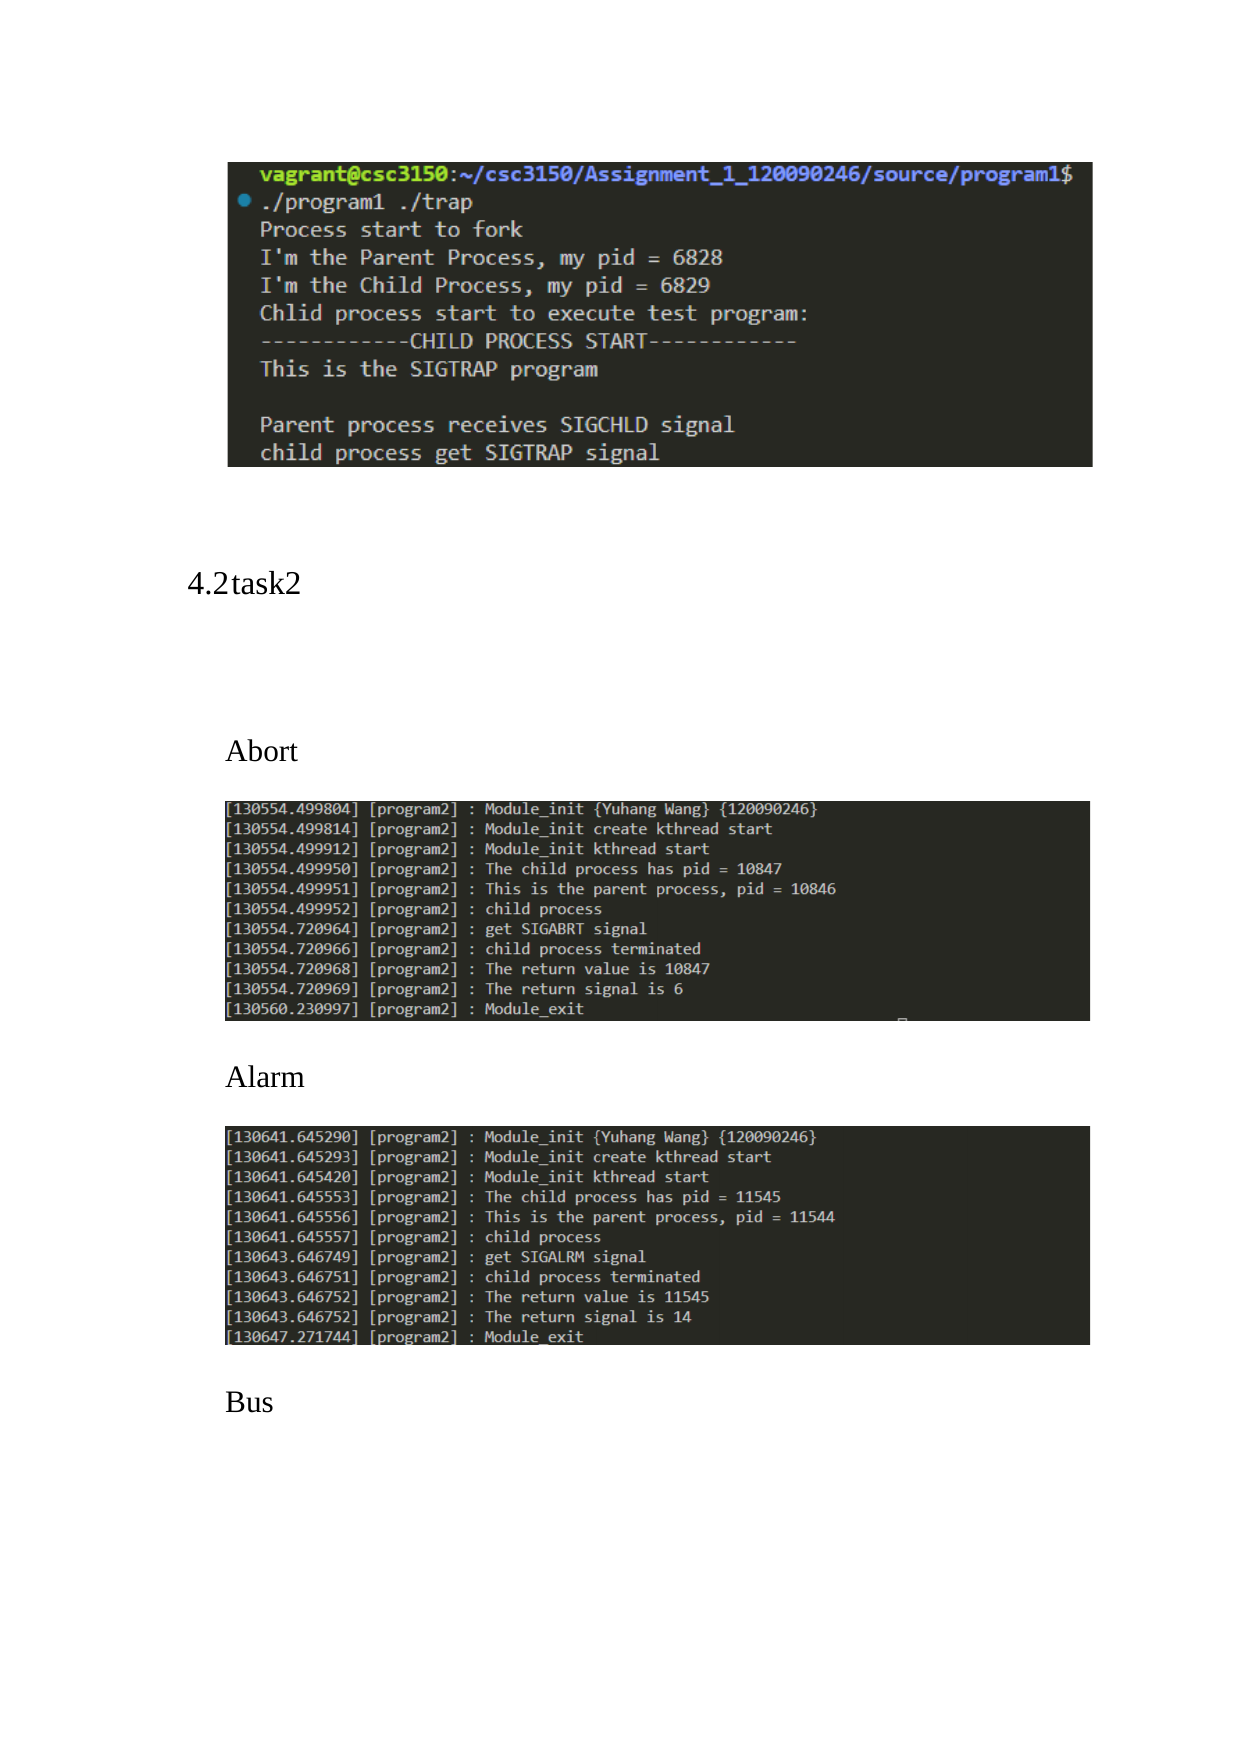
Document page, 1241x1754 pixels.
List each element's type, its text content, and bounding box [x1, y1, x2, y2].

list Bus [225, 1369, 1053, 1434]
list Alarm [225, 1043, 1053, 1108]
picture [225, 1126, 1091, 1345]
picture [225, 801, 1091, 1021]
list task2 [187, 550, 1053, 615]
list Abort [225, 718, 1053, 783]
picture [227, 162, 1093, 467]
